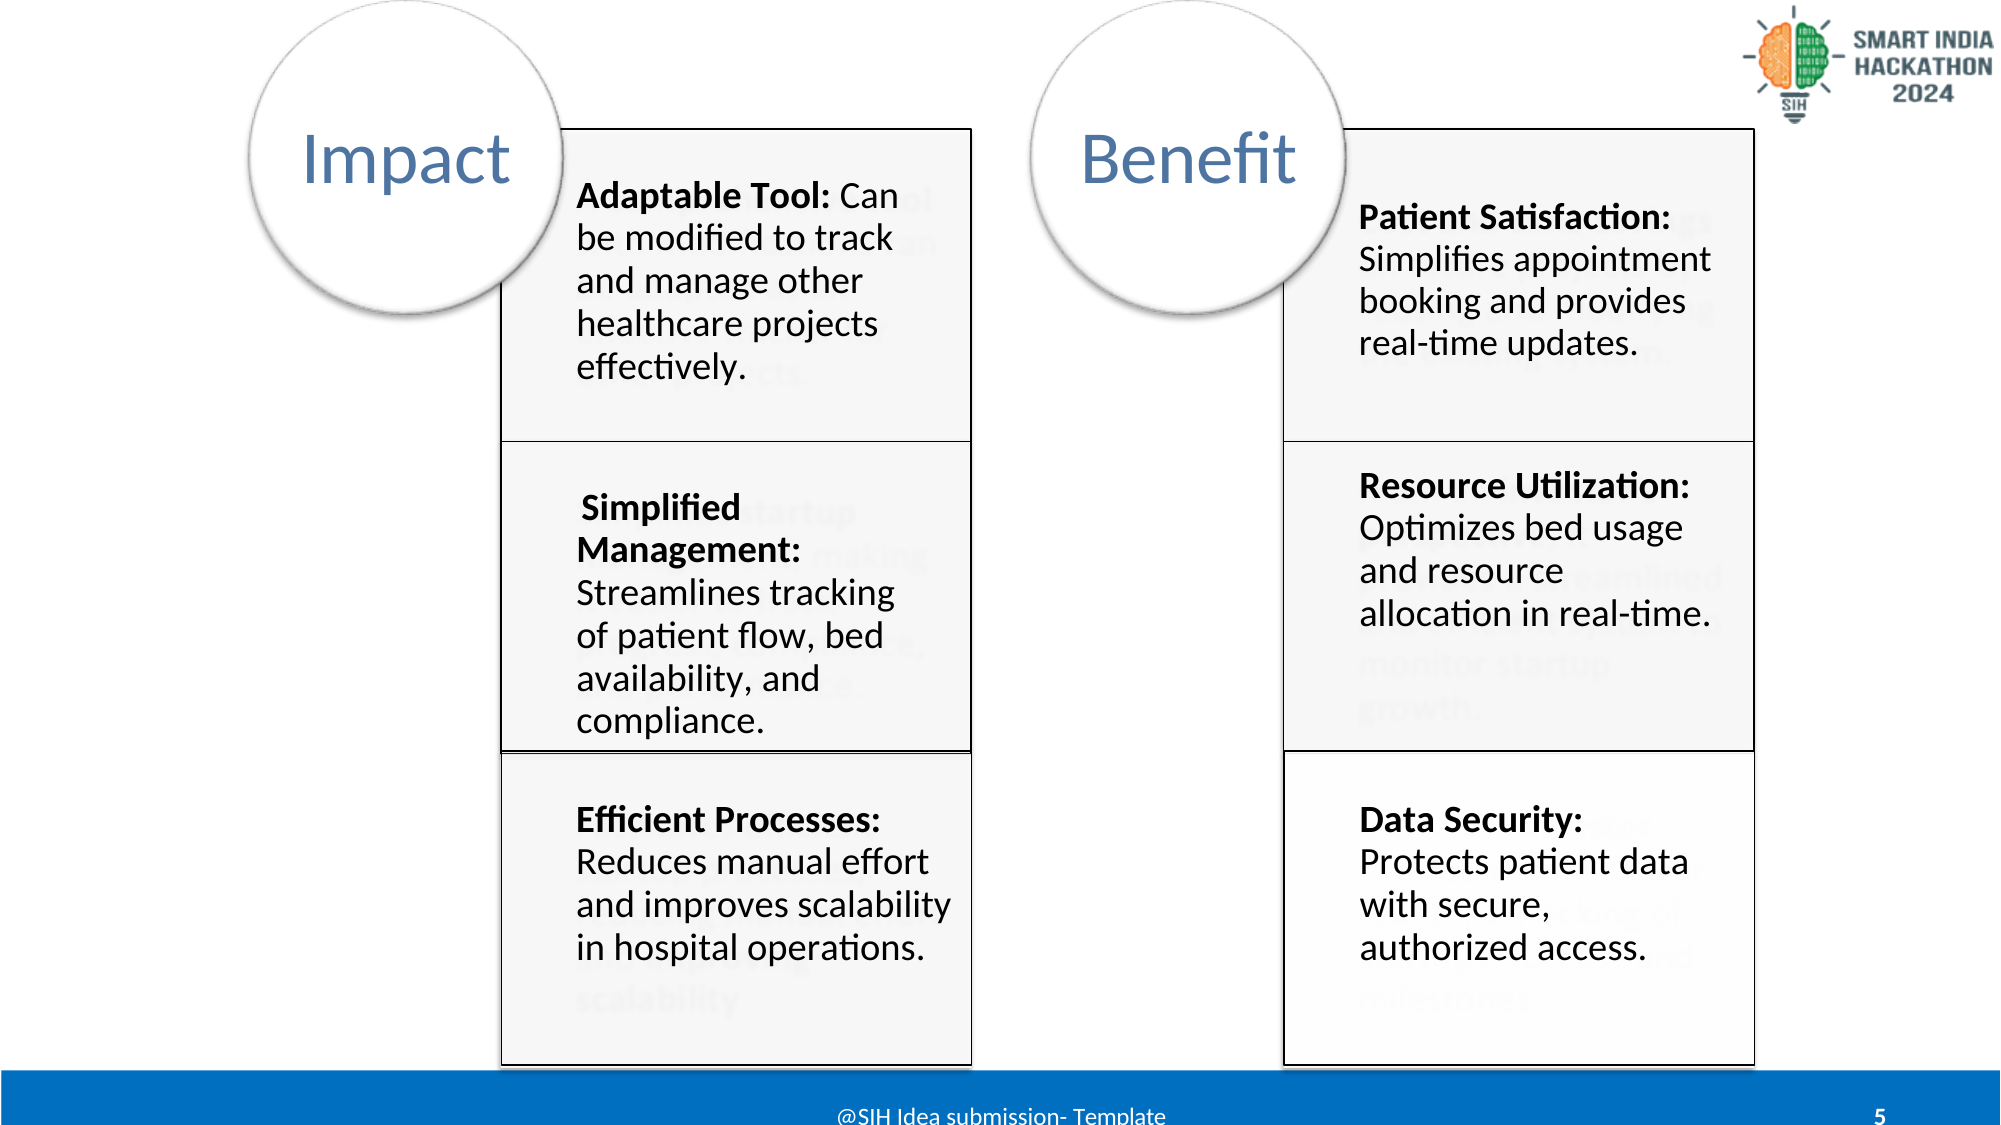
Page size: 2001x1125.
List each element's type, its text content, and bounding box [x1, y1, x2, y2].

text Adaptable Tool: Can be modified to track and manage other healthcare projects effectively. [576, 175, 938, 389]
subtitle Benefit [1080, 113, 1299, 200]
text Patient Satisfaction: Simplifies appointment booking and provides real-time updates. [1359, 196, 1716, 365]
picture [239, 0, 986, 1081]
subtitle Impact [301, 113, 512, 200]
picture [1021, 0, 1994, 1081]
